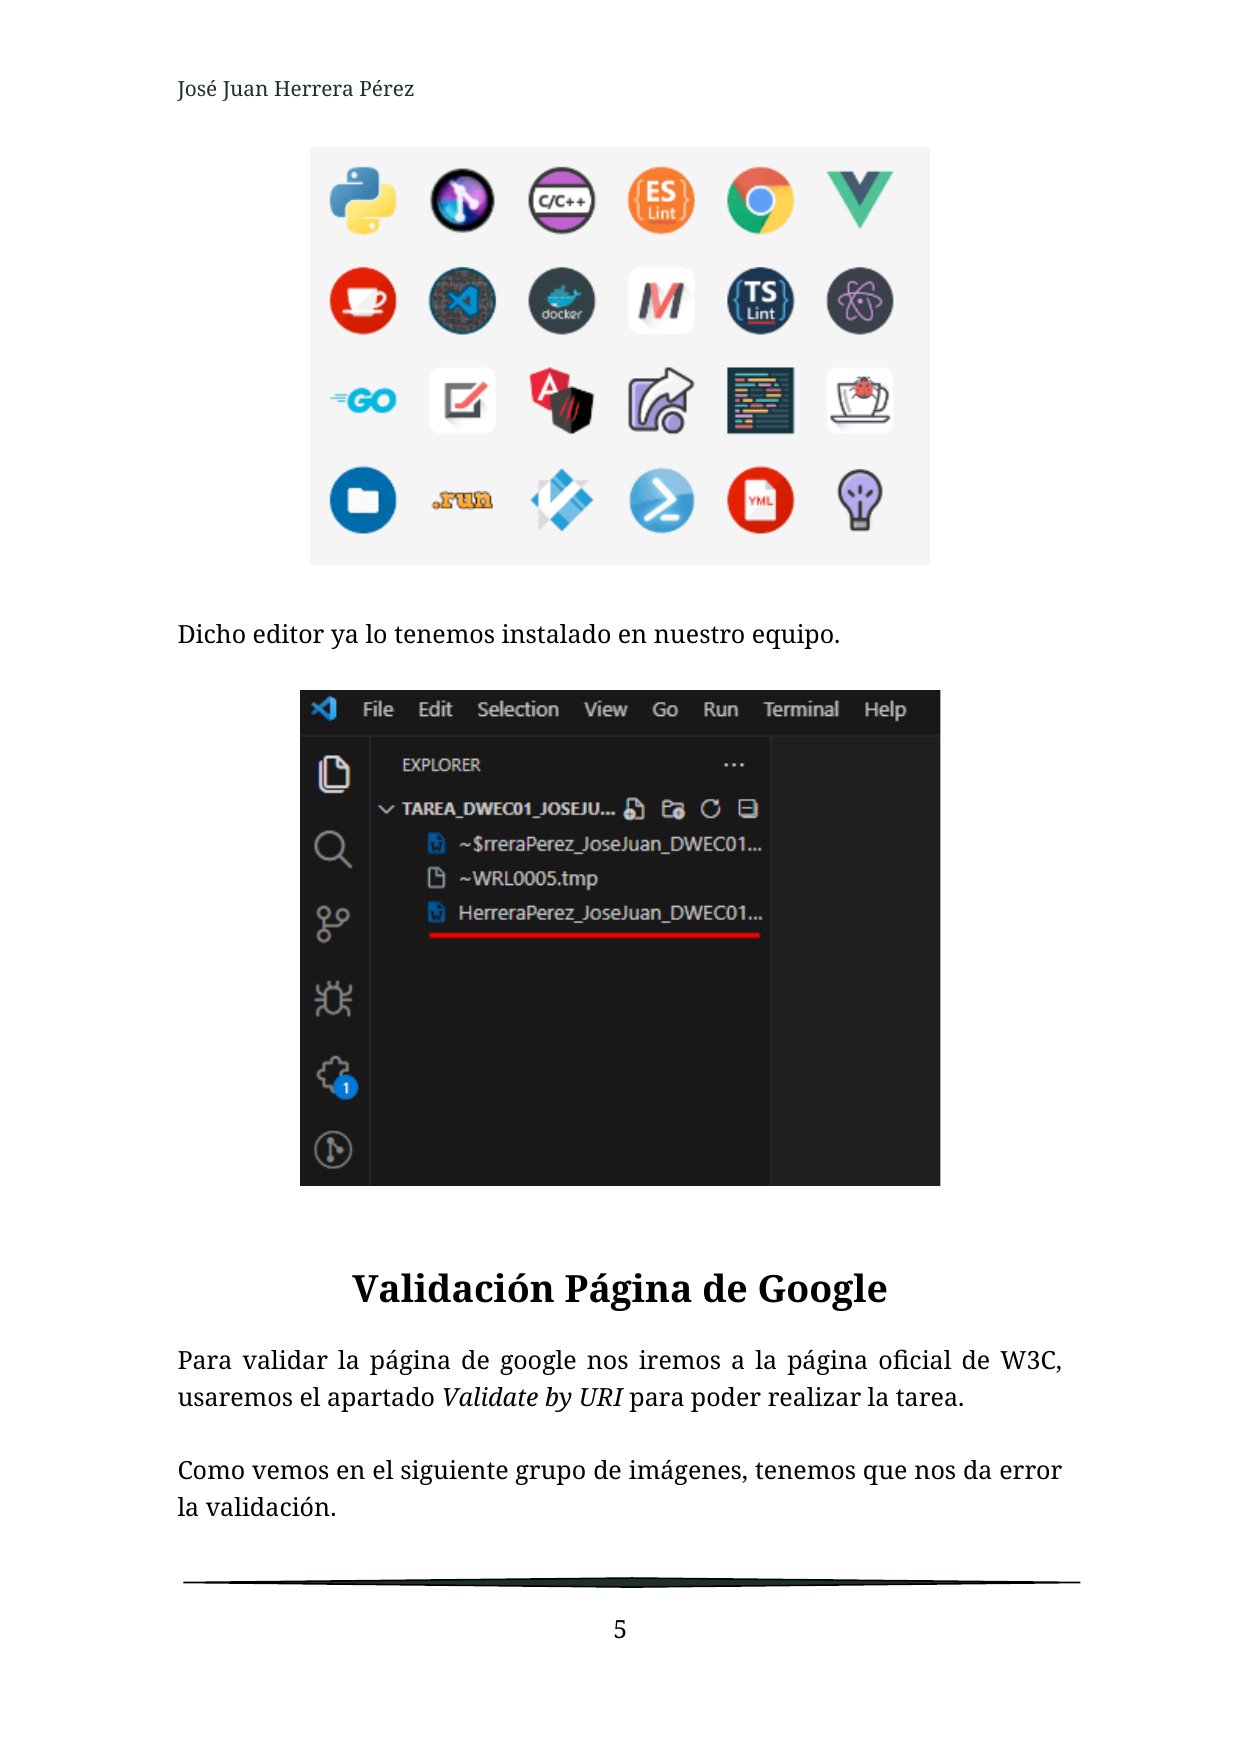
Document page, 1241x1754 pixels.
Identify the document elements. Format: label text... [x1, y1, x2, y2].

picture [310, 147, 931, 565]
text Para validar la página de google nos iremos a la página oficial de W3C, usaremos el apartado Validate by URI para poder realizar la tarea. [177, 1342, 1063, 1413]
text Dicho editor ya lo tenemos instalado en nuestro equipo. [177, 617, 1063, 651]
subtitle Validación Página de Google [177, 1262, 1063, 1313]
picture [300, 690, 941, 1186]
text Como vemos en el siguiente grupo de imágenes, tenemos que nos da error la validación. [177, 1453, 1063, 1524]
